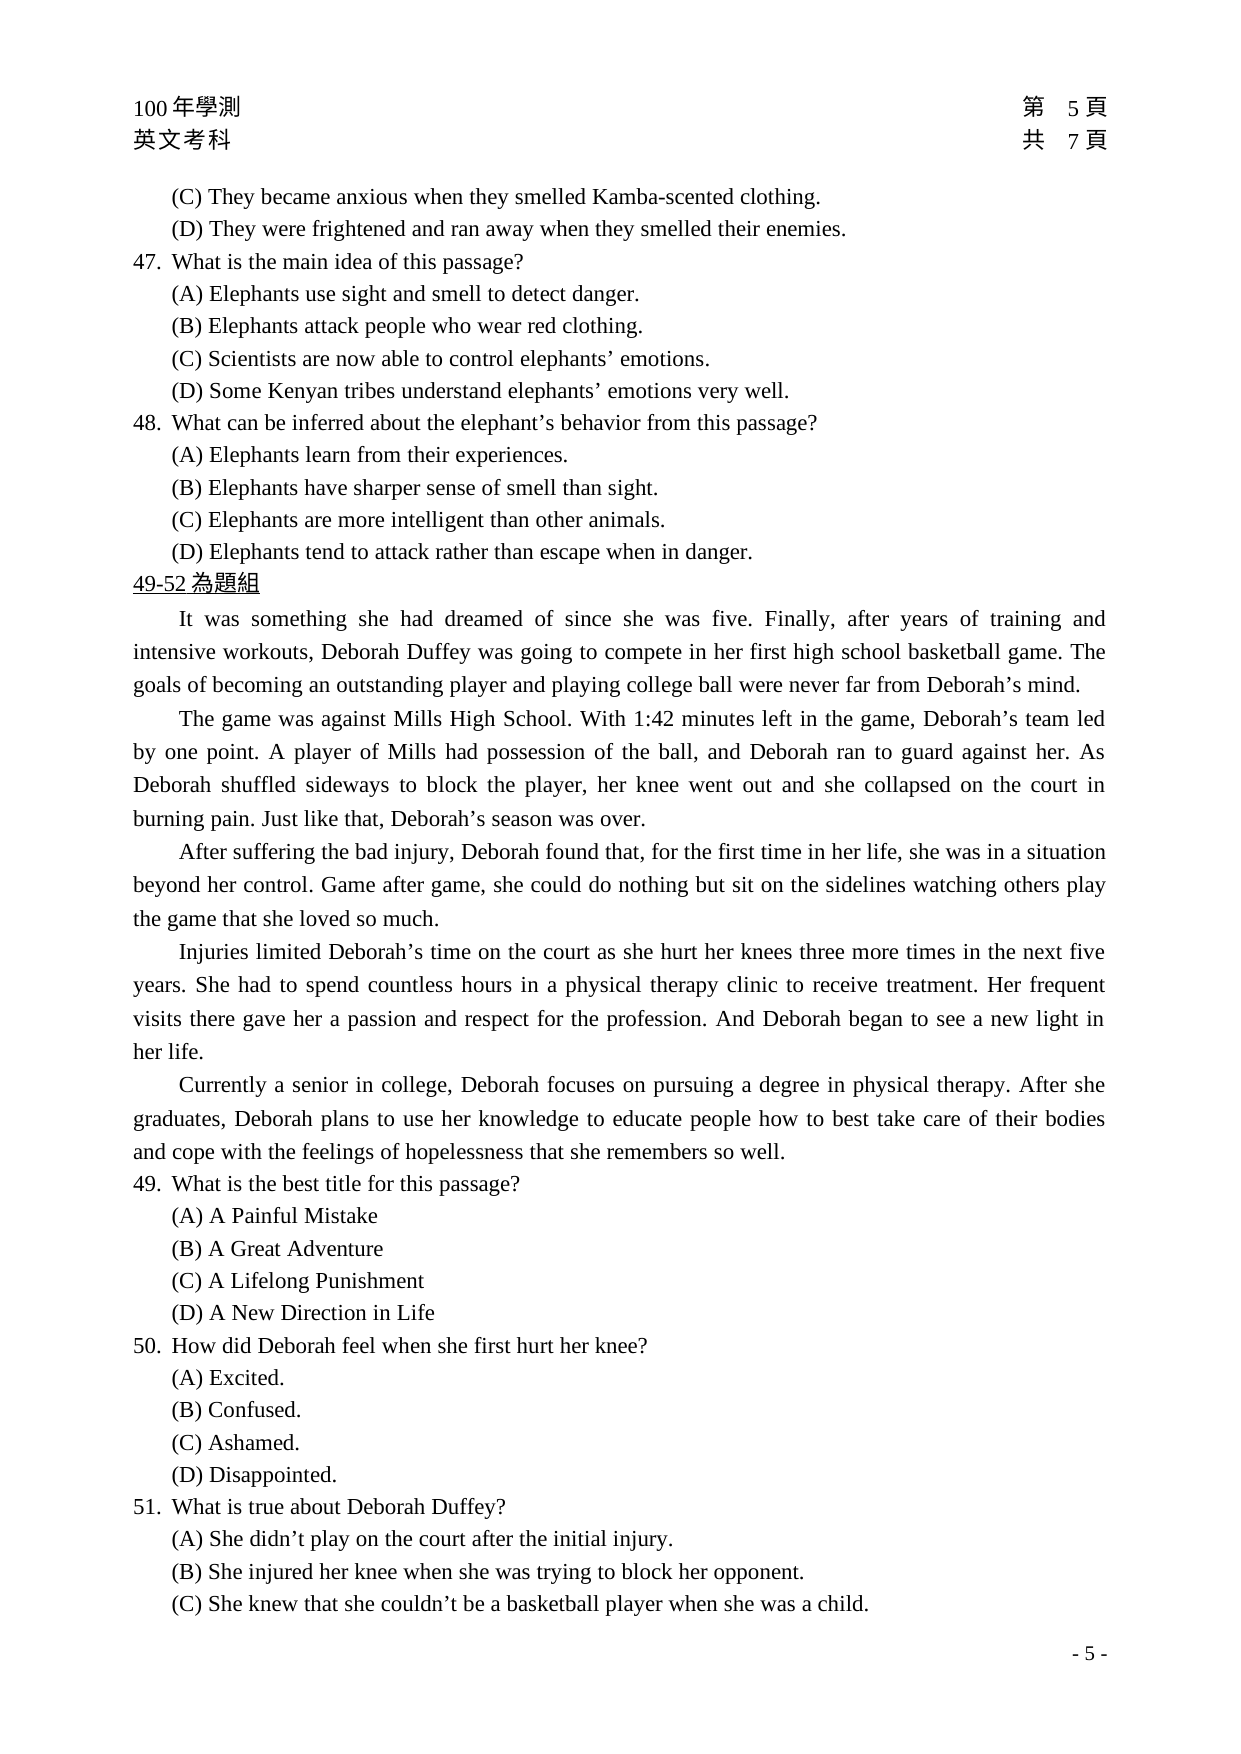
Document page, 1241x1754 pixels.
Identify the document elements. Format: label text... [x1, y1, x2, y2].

text 49. What is the best title for this passage? [133, 1164, 1107, 1197]
text (C) Ashamed. [171, 1423, 1107, 1455]
text (C) She knew that she couldn’t be a basketball player when she was a child. [171, 1584, 1107, 1616]
text (A) She didn’t play on the court after the initial injury. [171, 1519, 1107, 1552]
text (A) Elephants use sight and smell to detect danger. [171, 274, 1107, 306]
text 47. What is the main idea of this passage? [133, 242, 1107, 274]
text (C) Scientists are now able to control elephants’ emotions. [171, 339, 1107, 371]
text After suffering the bad injury, Deborah found that, for the first time in her life, she was in a situation beyond her control. Game after game, she could do nothing but sit on the sidelines watching others play the game that she loved so much. [133, 831, 1107, 931]
text (B) She injured her knee when she was trying to block her opponent. [171, 1552, 1107, 1584]
text Currently a senior in college, Deborah focuses on pursuing a degree in physical therapy. After she graduates, Deborah plans to use her knowledge to educate people how to best take care of their bodies and cope with the feelings of hopelessness that she remembers so well. [133, 1064, 1107, 1164]
text (A) Elephants learn from their experiences. [171, 436, 1107, 468]
text (A) A Painful Mistake [171, 1197, 1107, 1229]
text (D) Elephants tend to attack rather than escape when in danger. [171, 532, 1107, 565]
text The game was against . With 1:42 minutes left in the game, Deborah’s team led by one point. A player of Mills had possession of the ball, and Deborah ran to guard against her. As Deborah shuffled sideways to block the player, her knee went out and she collapsed on the court in burning pain. Just like that, Deborah’s season was over. [133, 698, 1107, 831]
text (D) They were frightened and ran away when they smelled their enemies. [171, 209, 1107, 242]
text (B) Confused. [171, 1390, 1107, 1423]
text (D) A New Direction in Life [171, 1293, 1107, 1326]
text 48. What can be inferred about the elephant’s behavior from this passage? [133, 403, 1107, 436]
text (D) Disappointed. [171, 1455, 1107, 1487]
text (B) A Great Adventure [171, 1229, 1107, 1261]
text (C) They became anxious when they smelled Kamba-scented clothing. [171, 177, 1107, 209]
text (D) Some Kenyan tribes understand elephants’ emotions very well. [171, 371, 1107, 403]
text (C) Elephants are more intelligent than other animals. [171, 500, 1107, 532]
text (A) Excited. [171, 1358, 1107, 1390]
text (C) A Lifelong Punishment [171, 1261, 1107, 1293]
text Injuries limited Deborah’s time on the court as she hurt her knees three more times in the next five years. She had to spend countless hours in a physical therapy clinic to receive treatment. Her frequent visits there gave her a passion and respect for the profession. And Deborah began to see a new light in her life. [133, 931, 1107, 1064]
text 49-52為題組 [133, 565, 1107, 598]
text It was something she had dreamed of since she was five. Finally, after years of training and intensive workouts, Deborah Duffey was going to compete in her first high school basketball game. The goals of becoming an outstanding player and playing college ball were never far from Deborah’s mind. [133, 598, 1107, 698]
text (B) Elephants have sharper sense of smell than sight. [171, 468, 1107, 500]
text 50. How did Deborah feel when she first hurt her knee? [133, 1326, 1107, 1358]
text (B) Elephants attack people who wear red clothing. [171, 306, 1107, 339]
text 51. What is true about Deborah Duffey? [133, 1487, 1107, 1519]
